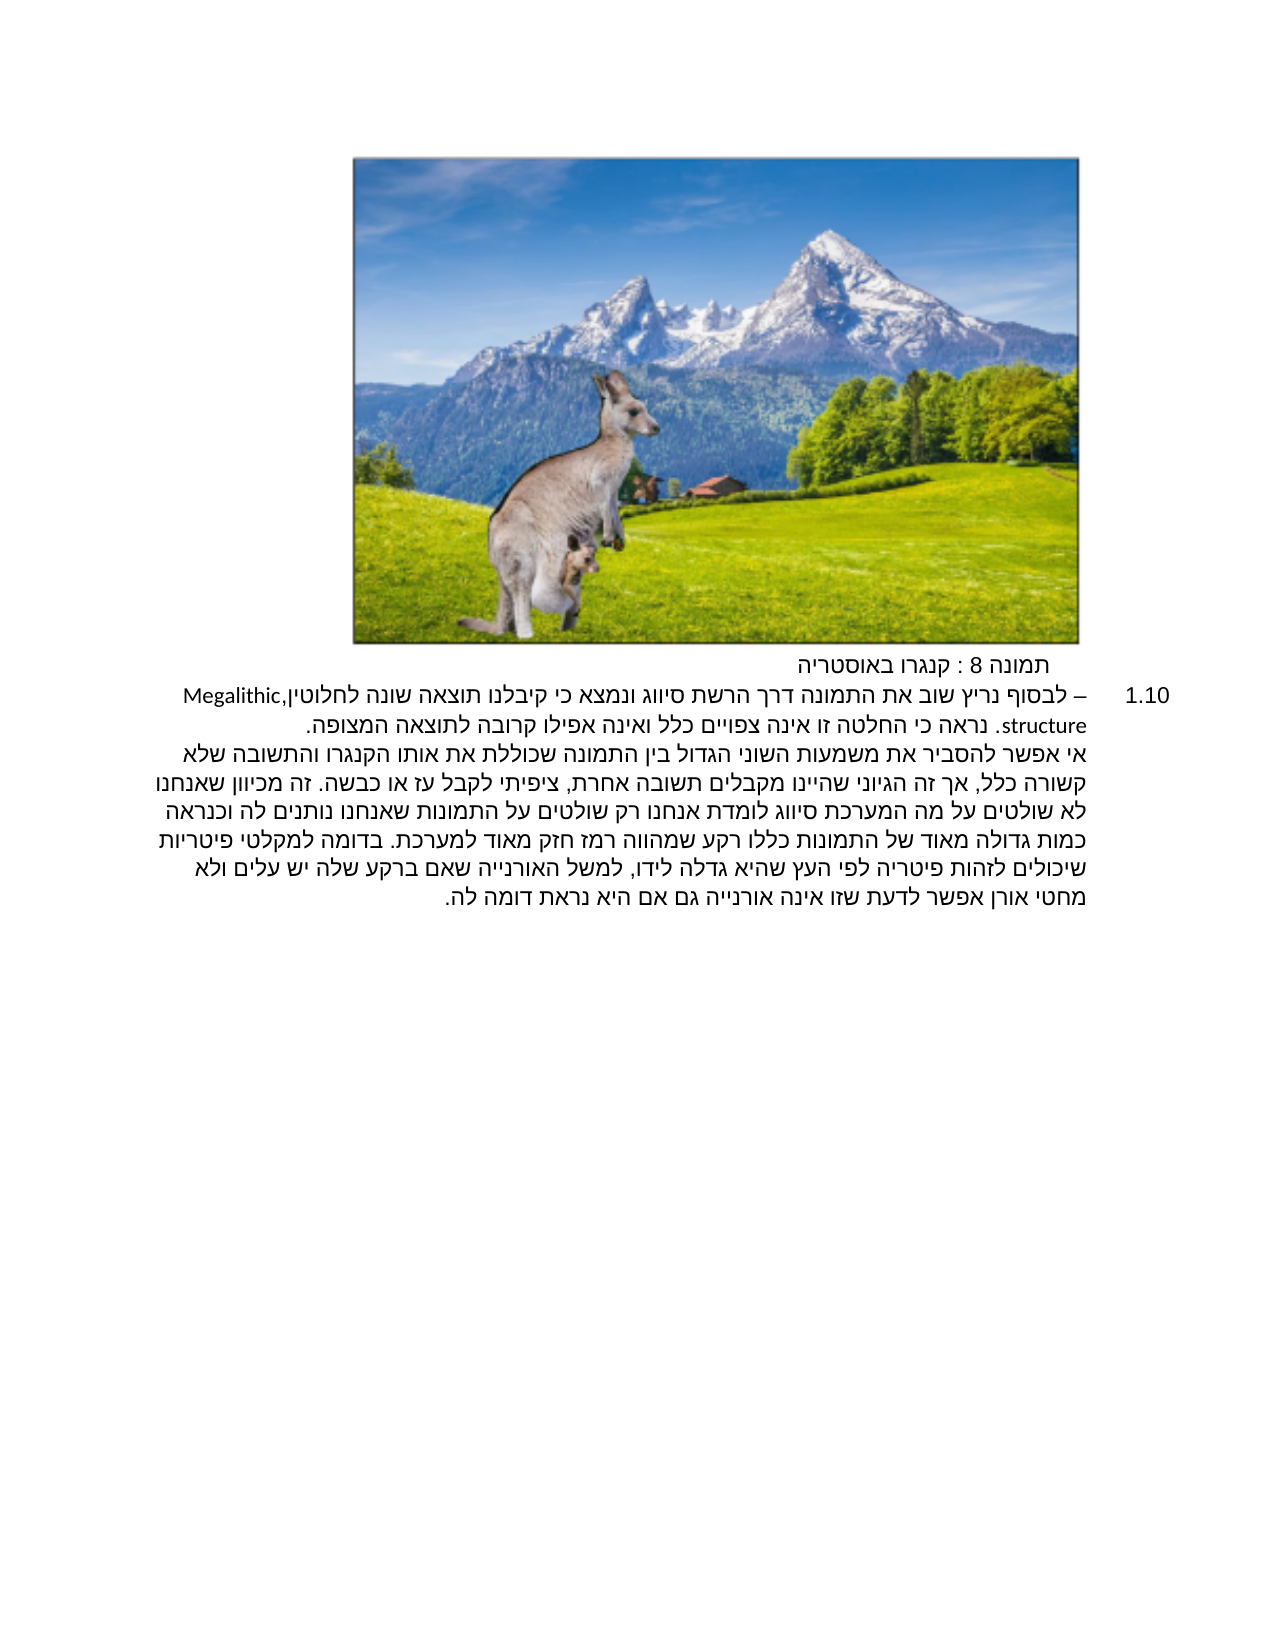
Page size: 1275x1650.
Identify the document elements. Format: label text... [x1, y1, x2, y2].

list תמונה 8 : קנגרו באוסטריה [150, 652, 1087, 679]
list – לבסוף נריץ שוב את התמונה דרך הרשת סיווג ונמצא כי קיבלנו תוצאה שונה לחלוטין,Megalithic structure. נראה כי החלטה זו אינה צפויים כלל ואינה אפילו קרובה לתוצאה המצופה. [150, 681, 1125, 739]
picture [345, 150, 1088, 651]
list אי אפשר להסביר את משמעות השוני הגדול בין התמונה שכוללת את אותו הקנגרו והתשובה שלא קשורה כלל, אך זה הגיוני שהיינו מקבלים תשובה אחרת, ציפיתי לקבל עז או כבשה. זה מכיוון שאנחנו לא שולטים על מה המערכת סיווג לומדת אנחנו רק שולטים על התמונות שאנחנו נותנים לה וכנראה כמות גדולה מאוד של התמונות כללו רקע שמהווה רמז חזק מאוד למערכת. בדומה למקלטי פיטריות שיכולים לזהות פיטריה לפי העץ שהיא גדלה לידו, למשל האורנייה שאם ברקע שלה יש עלים ולא מחטי אורן אפשר לדעת שזו אינה אורנייה גם אם היא נראת דומה לה. [150, 741, 1087, 910]
